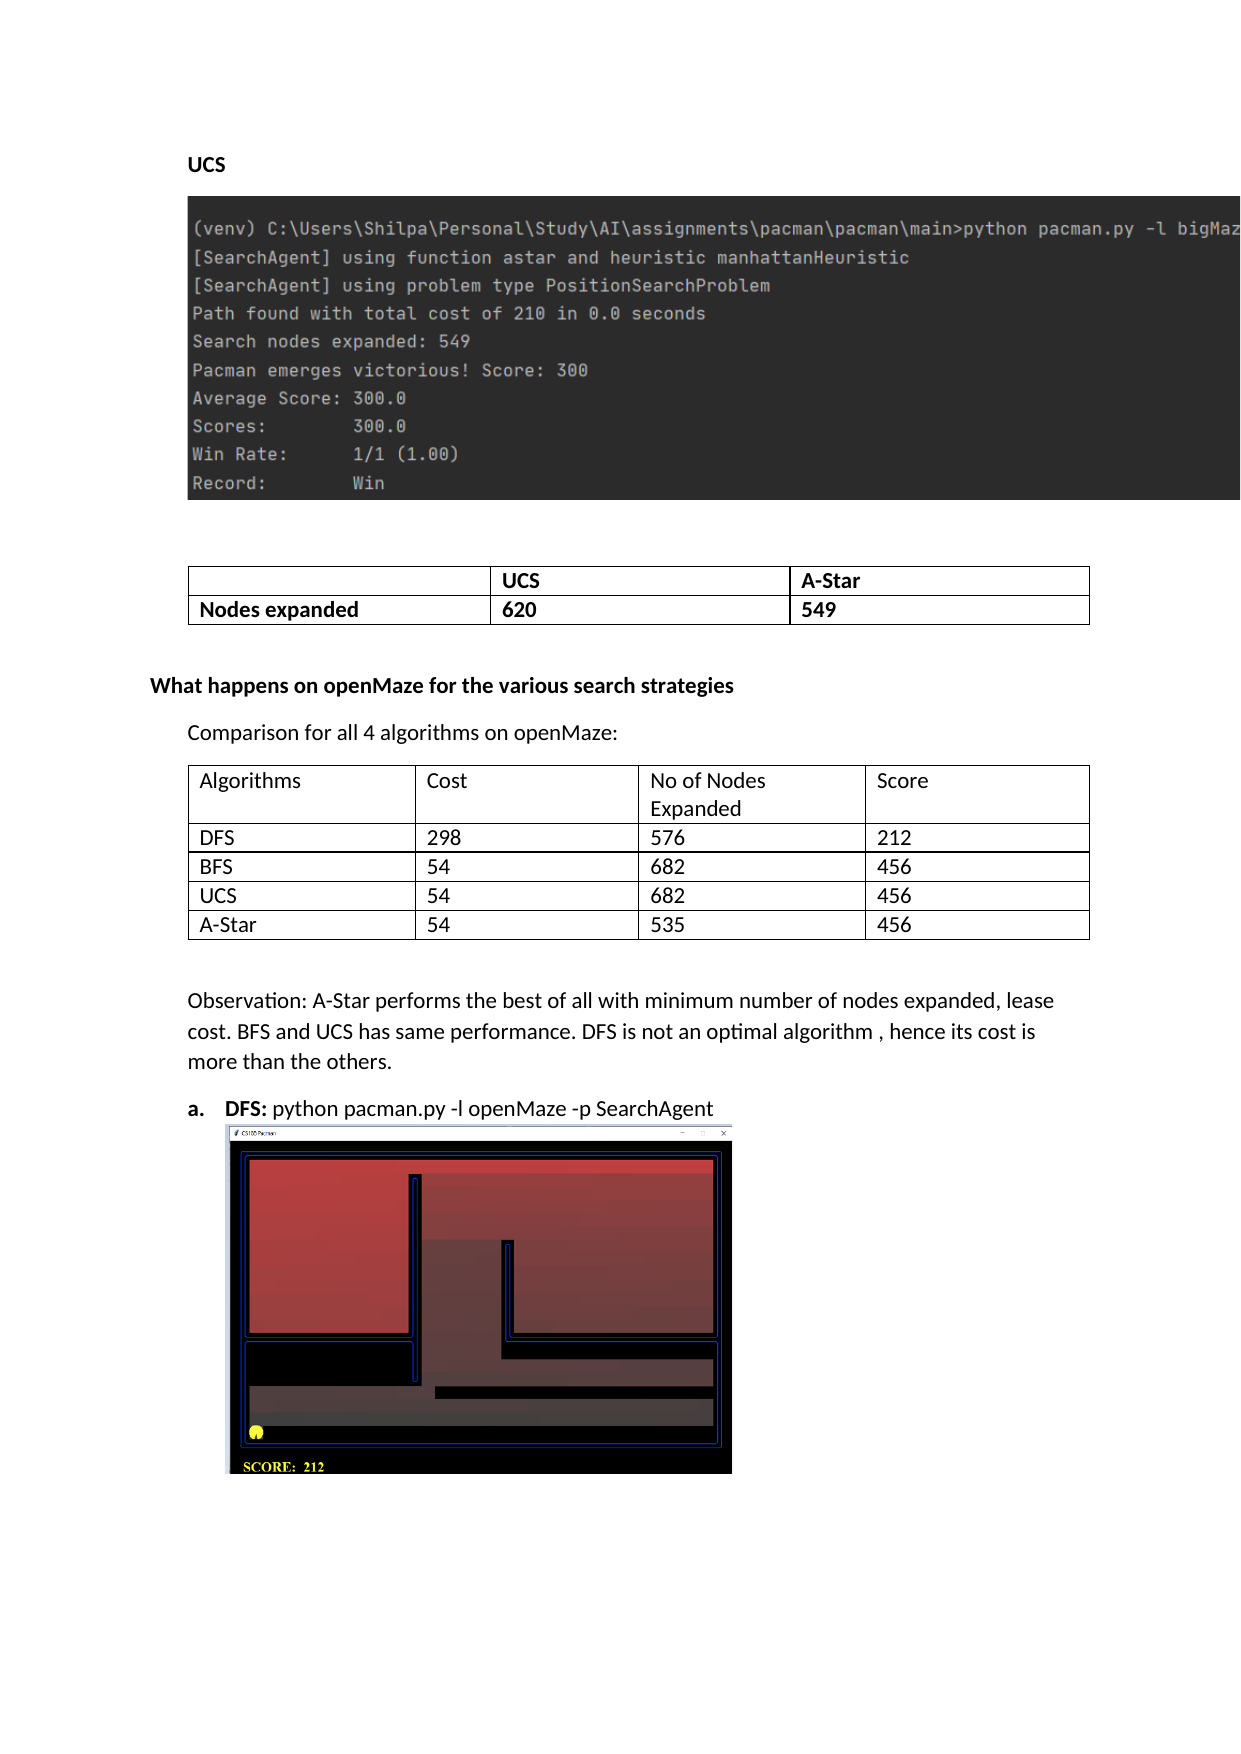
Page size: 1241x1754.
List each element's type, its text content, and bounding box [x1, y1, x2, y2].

table_header A-Star [791, 567, 1089, 594]
table_cell 456 [866, 853, 1089, 881]
table_cell 54 [416, 853, 638, 881]
table_cell 620 [491, 596, 789, 624]
table_cell 54 [416, 911, 638, 939]
table_cell 682 [639, 882, 865, 909]
table_cell 54 [416, 882, 638, 909]
picture [187, 196, 1241, 500]
text What happens on openMaze for the various search strategies [150, 672, 1090, 699]
table_cell 576 [639, 824, 865, 851]
table_cell Nodes expanded [189, 596, 490, 624]
table_header Cost [416, 766, 638, 822]
table_cell UCS [189, 882, 415, 909]
text Comparison for all 4 algorithms on openMaze: [187, 718, 1090, 746]
text UCS [187, 150, 1090, 178]
table_cell 212 [866, 824, 1089, 851]
table_header [189, 567, 490, 594]
table_cell 549 [791, 596, 1089, 624]
table_cell 682 [639, 853, 865, 881]
table_cell BFS [189, 853, 415, 881]
picture [225, 1124, 733, 1474]
table_header No of Nodes Expanded [639, 766, 865, 822]
table_cell 456 [866, 882, 1089, 909]
table_cell 456 [866, 911, 1089, 939]
table_cell DFS [189, 824, 415, 851]
table_header Score [866, 766, 1089, 822]
table_cell 535 [639, 911, 865, 939]
table_cell A-Star [189, 911, 415, 939]
table_cell 298 [416, 824, 638, 851]
table_header UCS [491, 567, 789, 594]
table_header Algorithms [189, 766, 415, 822]
list DFS: python pacman.py -l openMaze -p SearchAgent [187, 1094, 1090, 1122]
text Observation: A-Star performs the best of all with minimum number of nodes expanded, lease cost. BFS and UCS has same performance. DFS is not an optimal algorithm , hence its cost is more than the others. [187, 987, 1090, 1075]
